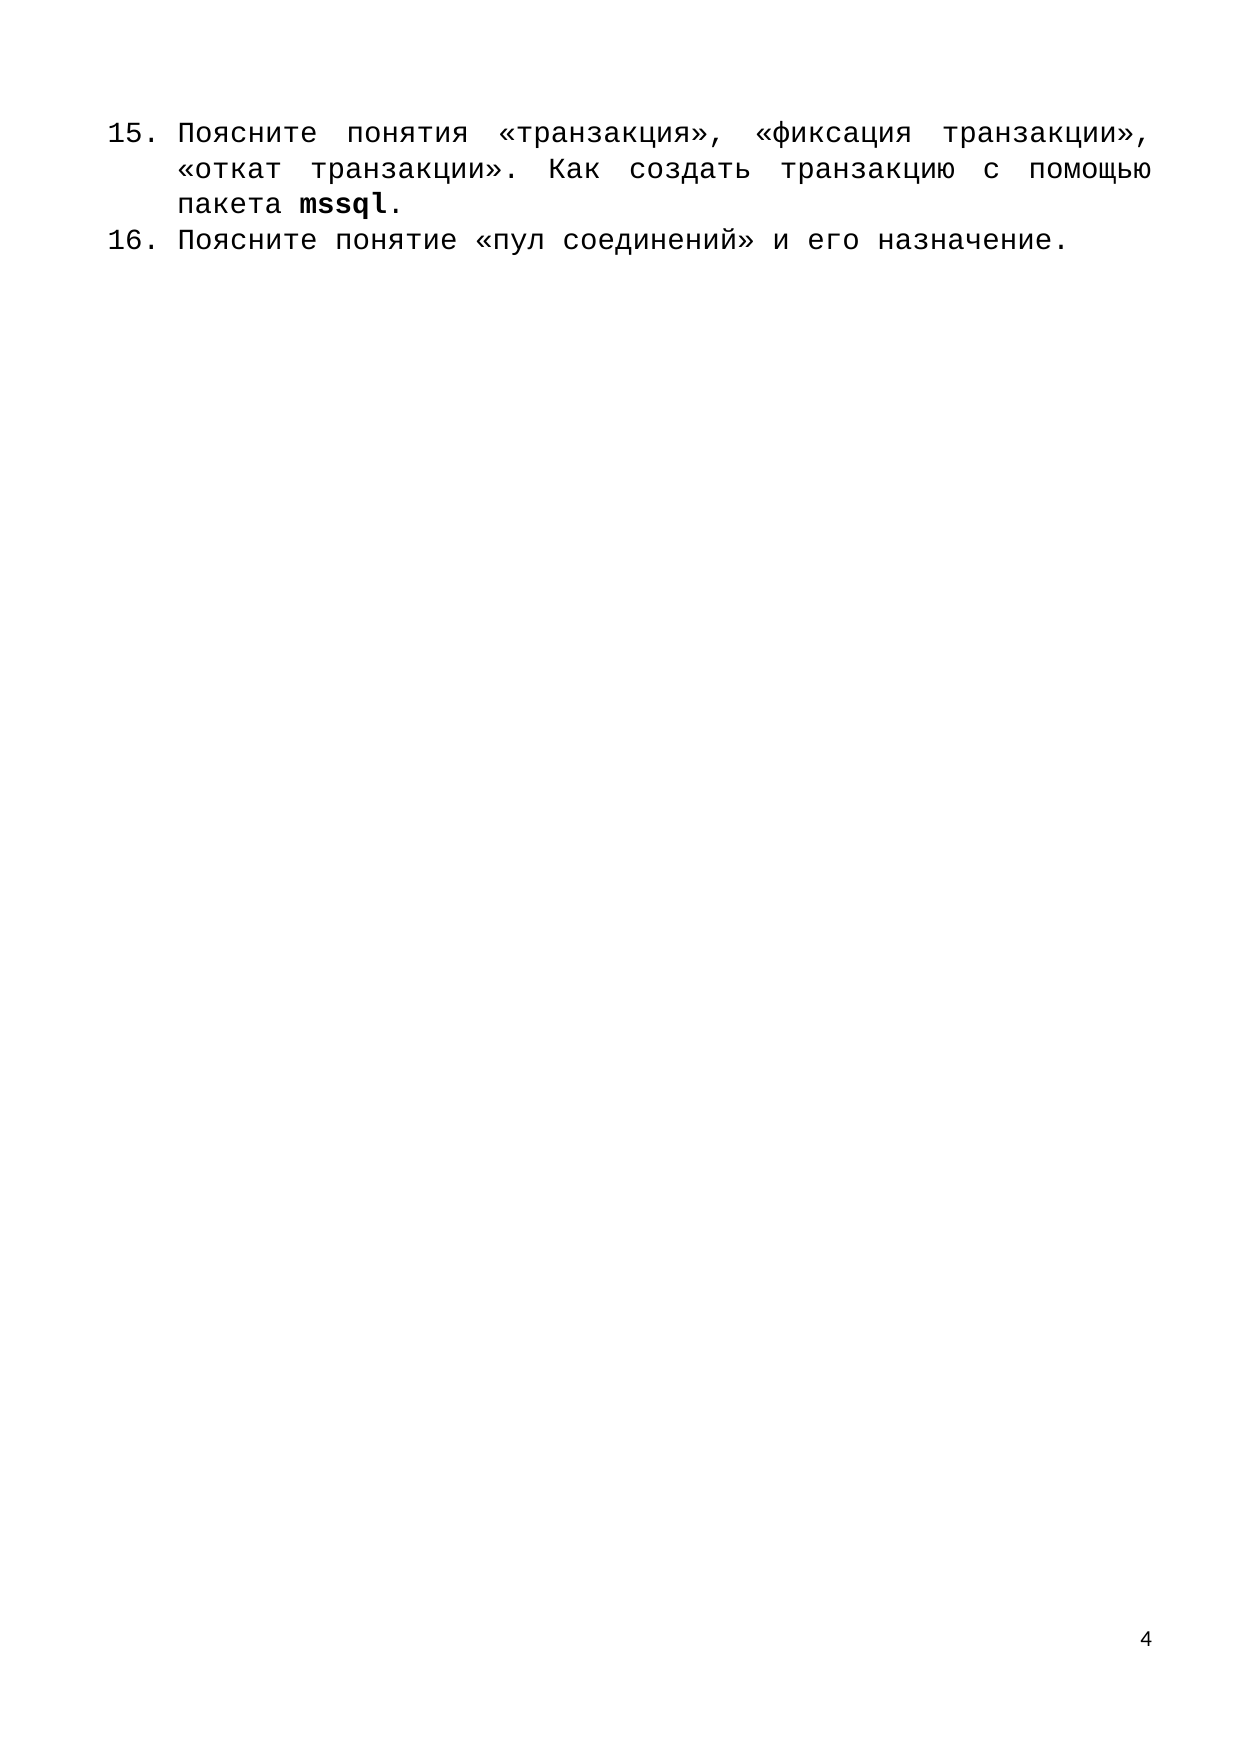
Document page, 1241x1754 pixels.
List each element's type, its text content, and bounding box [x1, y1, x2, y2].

list Поясните понятие «пул соединений» и его назначение. [177, 225, 1152, 258]
list Поясните понятия «транзакция», «фиксация транзакции», «откат транзакции». Как создать транзакцию с помощью пакета mssql. [177, 118, 1152, 222]
